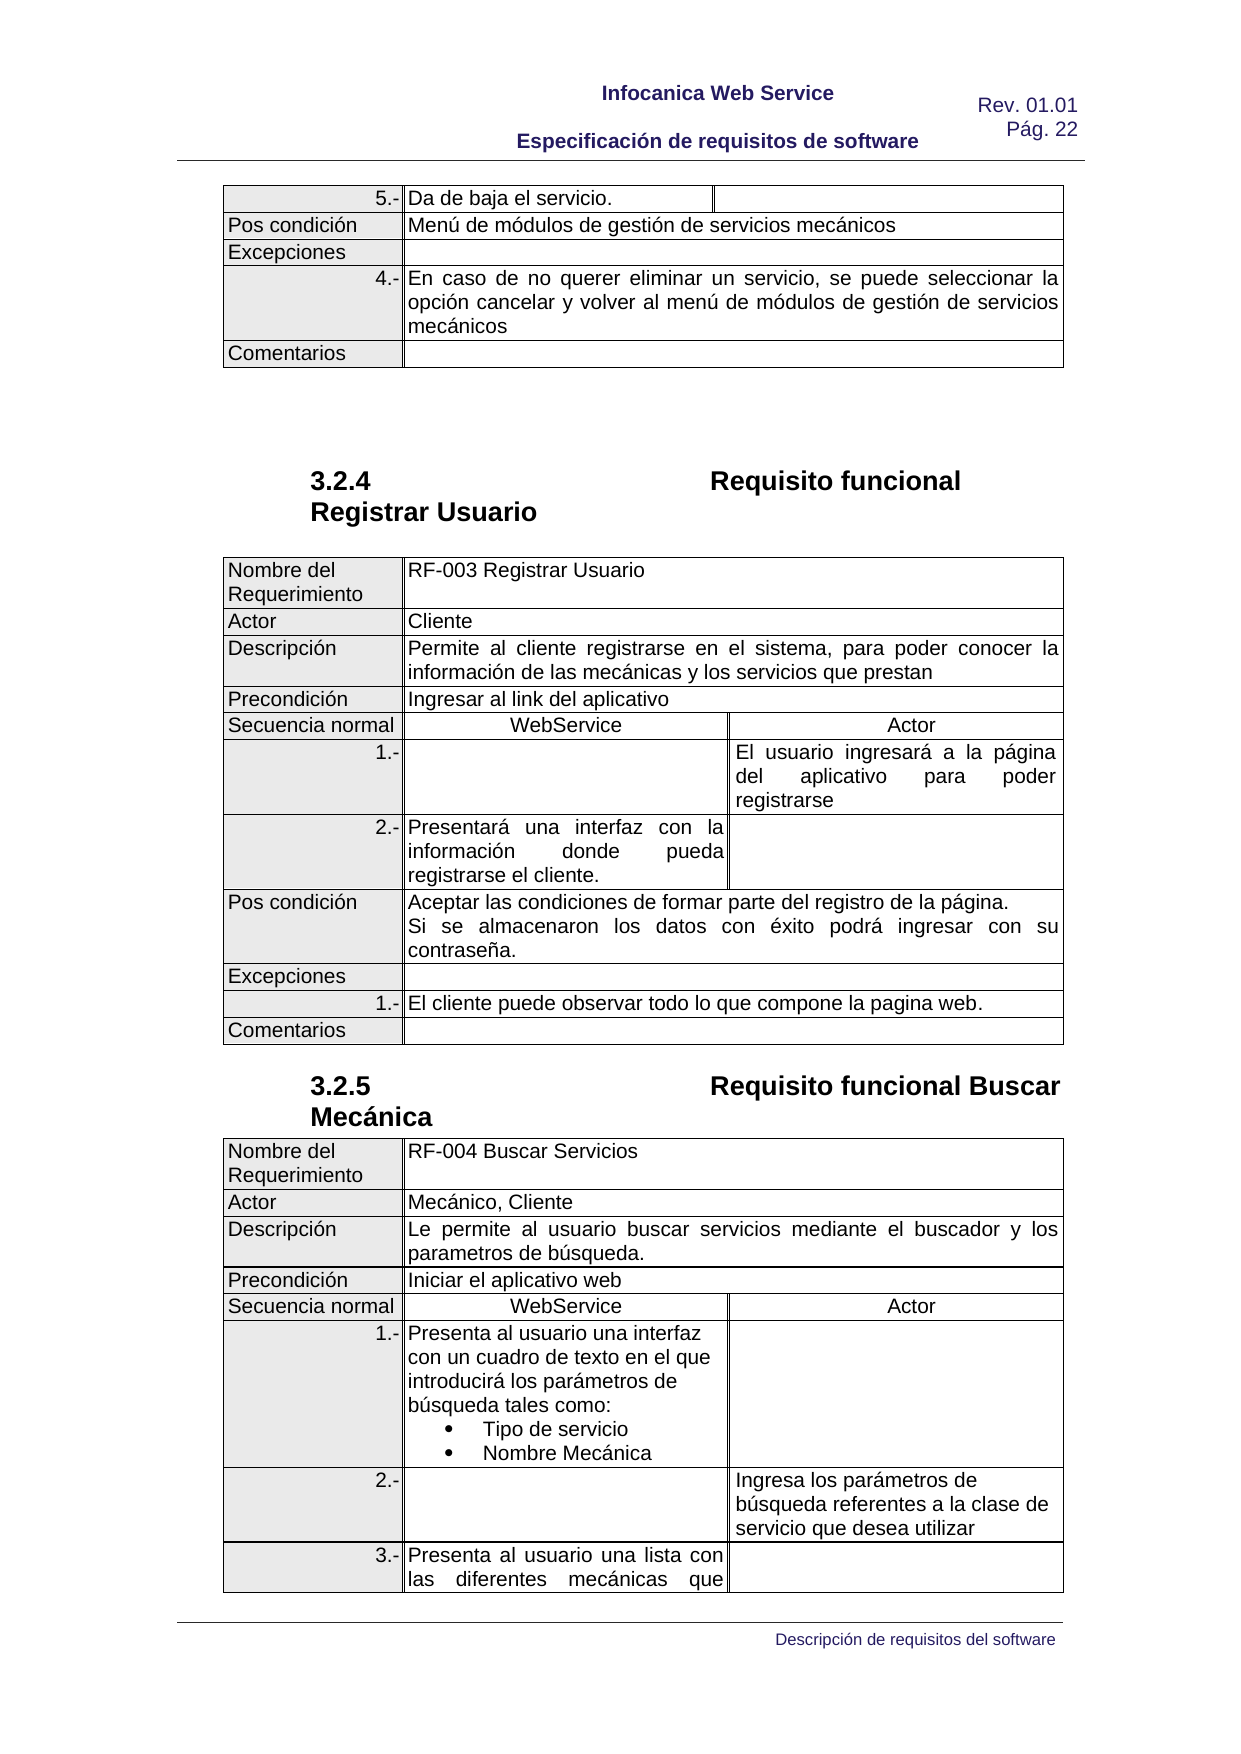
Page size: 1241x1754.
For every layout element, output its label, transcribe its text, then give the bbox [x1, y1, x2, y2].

table_cell [405, 740, 727, 814]
table_cell El cliente puede observar todo lo que compone la pagina web. [405, 991, 1063, 1017]
table_cell Presenta al usuario una interfaz con un cuadro de texto en el que introducirá los parámetros de búsqueda tales como: Tipo de servicio Nombre Mecánica [405, 1321, 727, 1467]
table_cell Excepciones [224, 964, 402, 990]
table_cell Secuencia normal [224, 713, 402, 739]
table_cell Aceptar las condiciones de formar parte del registro de la página. Si se almacenaron los datos con éxito podrá ingresar con su contraseña. [405, 890, 1063, 963]
table_cell [405, 341, 1063, 367]
table_cell 1.- [224, 991, 402, 1017]
subtitle Requisito funcional Registrar Usuario [310, 464, 1063, 527]
table_cell Iniciar el aplicativo web [405, 1268, 1063, 1293]
table_cell Da de baja el servicio. [405, 186, 712, 212]
table_cell Pos condición [224, 213, 402, 238]
table_cell 1.- [224, 1321, 402, 1467]
table_header RF-003 Registrar Usuario [405, 558, 1063, 608]
table_cell Ingresa los parámetros de búsqueda referentes a la clase de servicio que desea utilizar [730, 1468, 1063, 1541]
table_cell Cliente [405, 609, 1063, 635]
subtitle Requisito funcional Buscar Mecánica [310, 1069, 1063, 1132]
table_cell Menú de módulos de gestión de servicios mecánicos [405, 213, 1063, 238]
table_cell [405, 1543, 727, 1592]
table_cell Actor [730, 1294, 1063, 1320]
table_cell En caso de no querer eliminar un servicio, se puede seleccionar la opción cancelar y volver al menú de módulos de gestión de servicios mecánicos [405, 266, 1063, 340]
table_cell [730, 1543, 1063, 1592]
table_cell Precondición [224, 687, 402, 712]
table_cell [730, 1321, 1063, 1467]
table_cell Actor [224, 1190, 402, 1216]
table_cell [405, 1468, 727, 1541]
table_cell Excepciones [224, 240, 402, 265]
table_cell Comentarios [224, 341, 402, 367]
table_cell Permite al cliente registrarse en el sistema, para poder conocer la información de las mecánicas y los servicios que prestan [405, 636, 1063, 686]
table_cell Ingresar al link del aplicativo [405, 687, 1063, 712]
table_cell Actor [730, 713, 1063, 739]
table_cell Precondición [224, 1268, 402, 1293]
table_cell El usuario ingresará a la página del aplicativo para poder registrarse [730, 740, 1063, 814]
table_cell [715, 186, 1063, 212]
table_cell Mecánico, Cliente [405, 1190, 1063, 1216]
table_cell 2.- [224, 1468, 402, 1541]
table_cell 5.- [224, 186, 402, 212]
table_cell Descripción [224, 636, 402, 686]
table_cell Actor [224, 609, 402, 635]
table_cell Presentará una interfaz con la información donde pueda registrarse el cliente. [405, 815, 727, 888]
table_cell Le permite al usuario buscar servicios mediante el buscador y los parametros de búsqueda. [405, 1217, 1063, 1266]
table_cell [405, 964, 1063, 990]
table_cell WebService [405, 1294, 727, 1320]
table_cell [405, 1018, 1063, 1043]
table_cell [405, 240, 1063, 265]
table_cell 3.- [224, 1543, 402, 1592]
table_header RF-004 Buscar Servicios [405, 1139, 1063, 1189]
table_cell Descripción [224, 1217, 402, 1266]
table_cell 4.- [224, 266, 402, 340]
table_cell 1.- [224, 740, 402, 814]
table_header Nombre del Requerimiento [224, 558, 402, 608]
table_cell Secuencia normal [224, 1294, 402, 1320]
table_cell WebService [405, 713, 727, 739]
table_cell Pos condición [224, 890, 402, 963]
table_cell [730, 815, 1063, 888]
table_cell 2.- [224, 815, 402, 888]
table_cell Comentarios [224, 1018, 402, 1043]
table_header Nombre del Requerimiento [224, 1139, 402, 1189]
